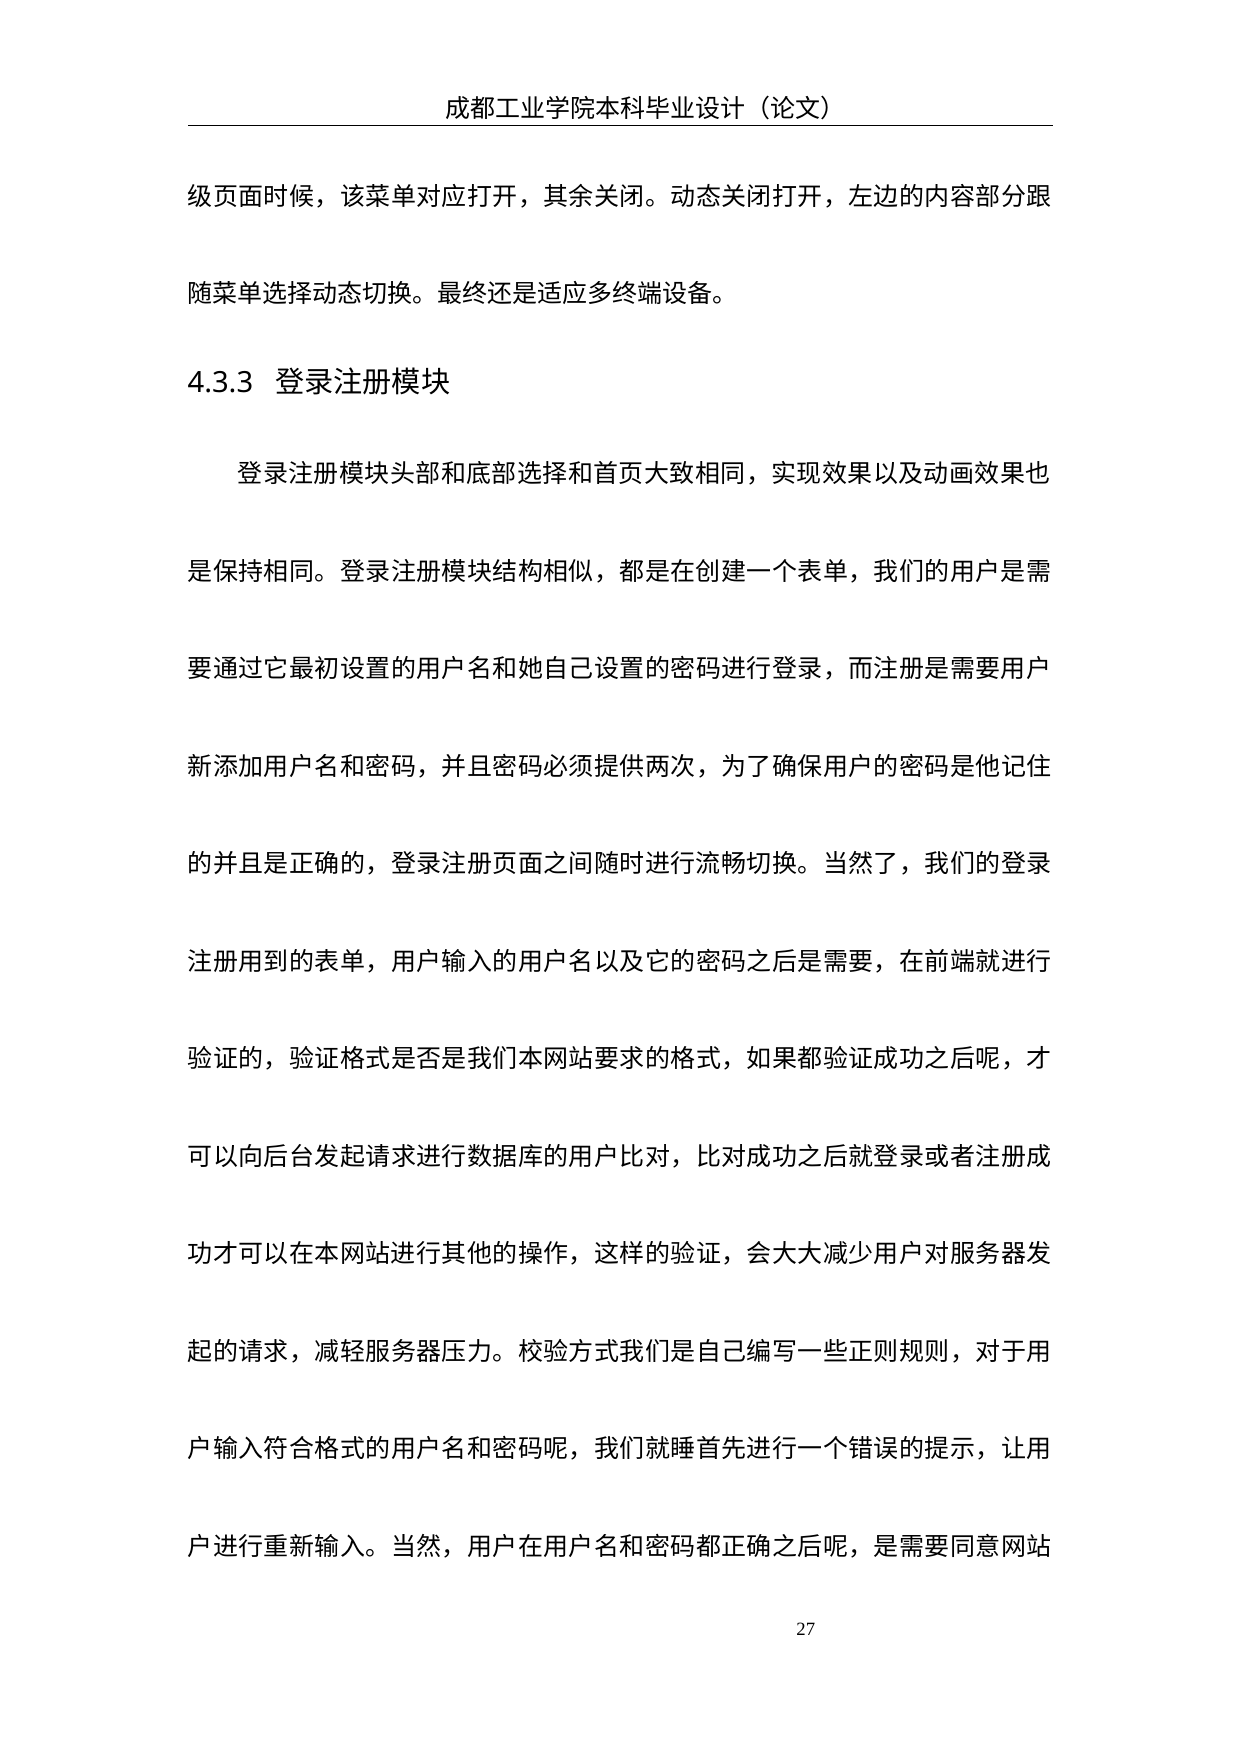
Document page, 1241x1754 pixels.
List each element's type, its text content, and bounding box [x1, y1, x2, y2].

text 登录注册模块 [187, 348, 1053, 413]
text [187, 162, 1053, 324]
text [187, 439, 1053, 1577]
